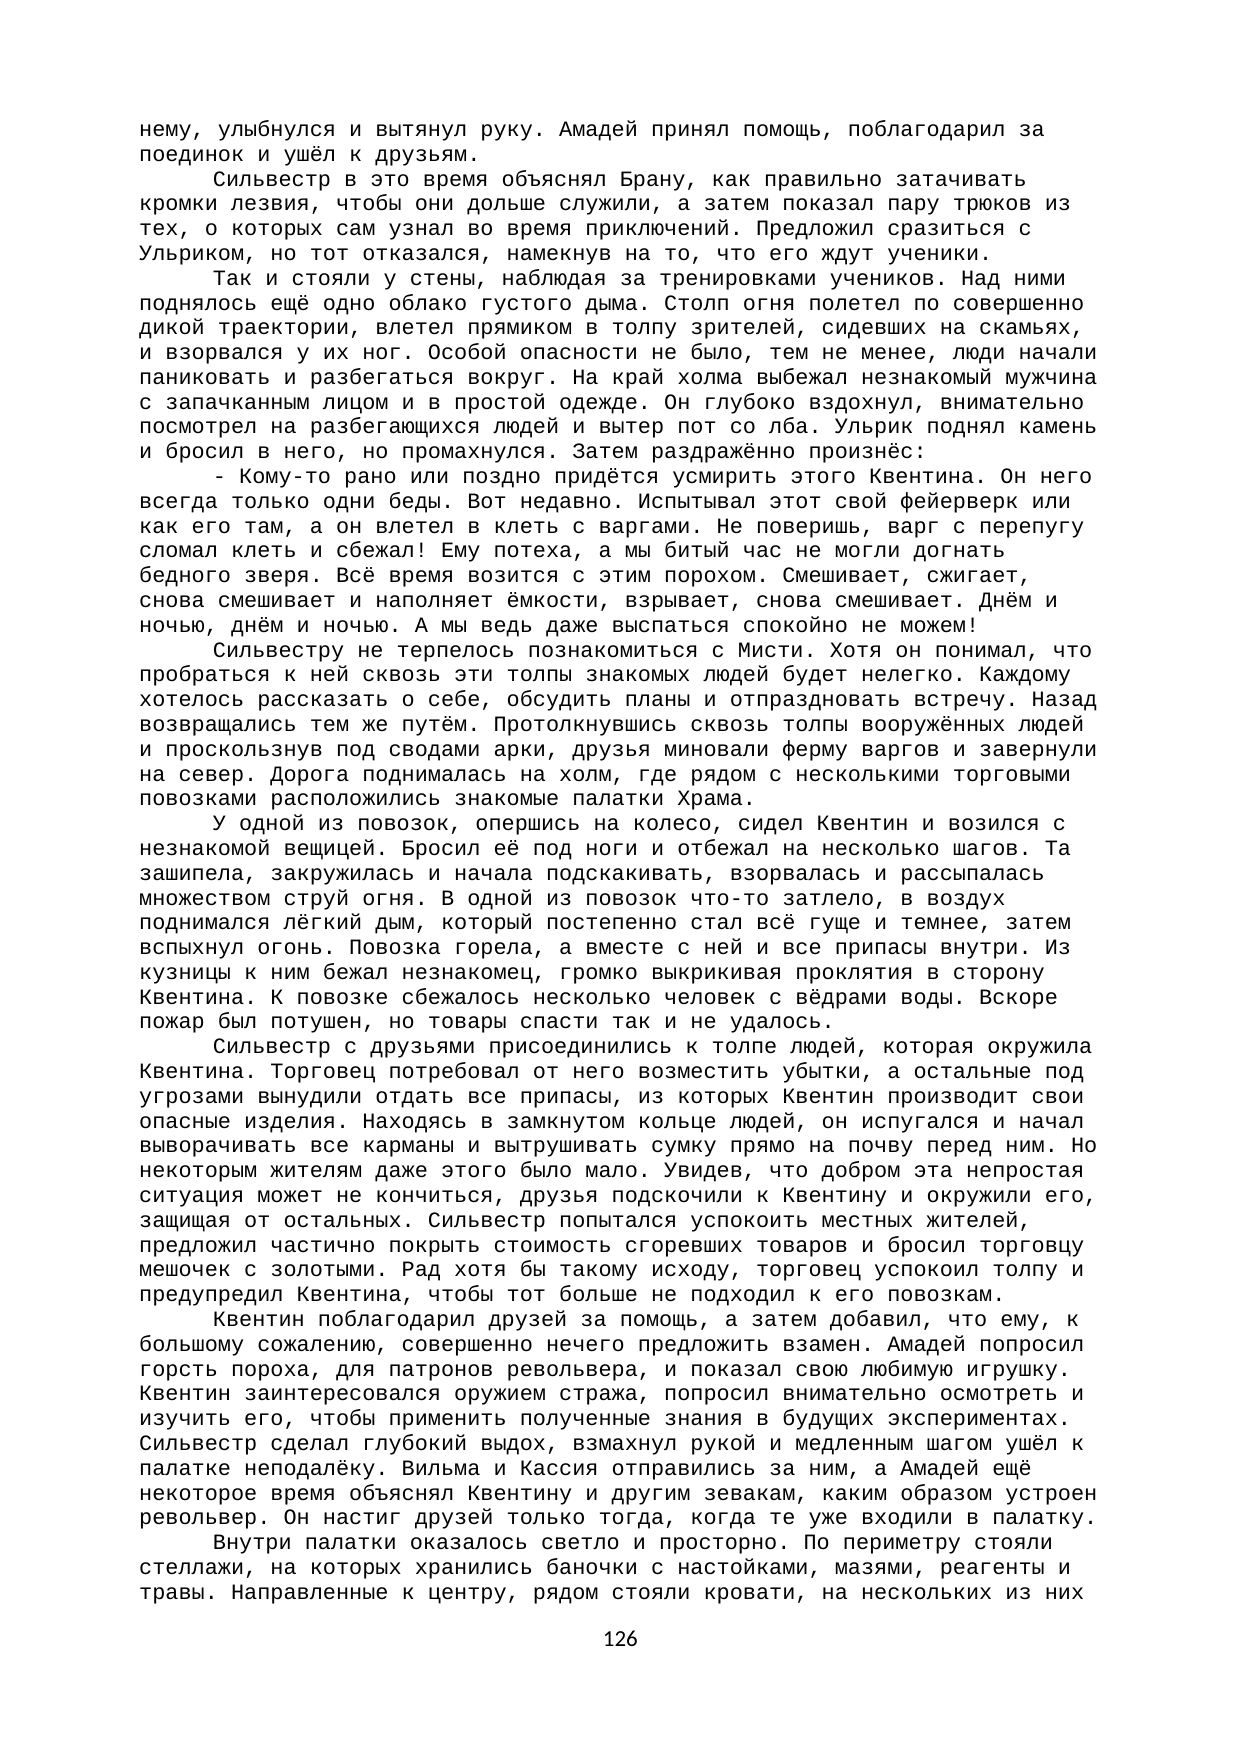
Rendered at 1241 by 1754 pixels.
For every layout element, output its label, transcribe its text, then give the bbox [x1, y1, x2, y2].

text Сильвестр с друзьями присоединились к толпе людей, которая окружила Квентина. Торговец потребовал от него возместить убытки, а остальные под угрозами вынудили отдать все припасы, из которых Квентин производит свои опасные изделия. Находясь в замкнутом кольце людей, он испугался и начал выворачивать все карманы и вытрушивать сумку прямо на почву перед ним. Но некоторым жителям даже этого было мало. Увидев, что добром эта непростая ситуация может не кончиться, друзья подскочили к Квентину и окружили его, защищая от остальных. Сильвестр попытался успокоить местных жителей, предложил частично покрыть стоимость сгоревших товаров и бросил торговцу мешочек с золотыми. Рад хотя бы такому исходу, торговец успокоил толпу и предупредил Квентина, чтобы тот больше не подходил к его повозкам. [139, 1035, 1101, 1308]
text Сильвестру не терпелось познакомиться с Мисти. Хотя он понимал, что пробраться к ней сквозь эти толпы знакомых людей будет нелегко. Каждому хотелось рассказать о себе, обсудить планы и отпраздновать встречу. Назад возвращались тем же путём. Протолкнувшись сквозь толпы вооружённых людей и проскользнув под сводами арки, друзья миновали ферму варгов и завернули на север. Дорога поднималась на холм, где рядом с несколькими торговыми повозками расположились знакомые палатки Храма. [139, 639, 1101, 812]
text Квентин поблагодарил друзей за помощь, а затем добавил, что ему, к большому сожалению, совершенно нечего предложить взамен. Амадей попросил горсть пороха, для патронов револьвера, и показал свою любимую игрушку. Квентин заинтересовался оружием стража, попросил внимательно осмотреть и изучить его, чтобы применить полученные знания в будущих экспериментах. Сильвестр сделал глубокий выдох, взмахнул рукой и медленным шагом ушёл к палатке неподалёку. Вильма и Кассия отправились за ним, а Амадей ещё некоторое время объяснял Квентину и другим зевакам, каким образом устроен револьвер. Он настиг друзей только тогда, когда те уже входили в палатку. [139, 1308, 1101, 1531]
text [139, 118, 1101, 168]
text У одной из повозок, опершись на колесо, сидел Квентин и возился с незнакомой вещицей. Бросил её под ноги и отбежал на несколько шагов. Та зашипела, закружилась и начала подскакивать, взорвалась и рассыпалась множеством струй огня. В одной из повозок что-то затлело, в воздух поднимался лёгкий дым, который постепенно стал всё гуще и темнее, затем вспыхнул огонь. Повозка горела, а вместе с ней и все припасы внутри. Из кузницы к ним бежал незнакомец, громко выкрикивая проклятия в сторону Квентина. К повозке сбежалось несколько человек с вёдрами воды. Вскоре пожар был потушен, но товары спасти так и не удалось. [139, 812, 1101, 1035]
text Так и стояли у стены, наблюдая за тренировками учеников. Над ними поднялось ещё одно облако густого дыма. Столп огня полетел по совершенно дикой траектории, влетел прямиком в толпу зрителей, сидевших на скамьях, и взорвался у их ног. Особой опасности не было, тем не менее, люди начали паниковать и разбегаться вокруг. На край холма выбежал незнакомый мужчина с запачканным лицом и в простой одежде. Он глубоко вздохнул, внимательно посмотрел на разбегающихся людей и вытер пот со лба. Ульрик поднял камень и бросил в него, но промахнулся. Затем раздражённо произнёс: [139, 267, 1101, 465]
text - Кому-то рано или поздно придётся усмирить этого Квентина. Он него всегда только одни беды. Вот недавно. Испытывал этот свой фейерверк или как его там, а он влетел в клеть с варгами. Не поверишь, варг с перепугу сломал клеть и сбежал! Ему потеха, а мы битый час не могли догнать бедного зверя. Всё время возится с этим порохом. Смешивает, сжигает, снова смешивает и наполняет ёмкости, взрывает, снова смешивает. Днём и ночью, днём и ночью. А мы ведь даже выспаться спокойно не можем! [139, 465, 1101, 639]
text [139, 1531, 1101, 1606]
text Сильвестр в это время объяснял Брану, как правильно затачивать кромки лезвия, чтобы они дольше служили, а затем показал пару трюков из тех, о которых сам узнал во время приключений. Предложил сразиться с Ульриком, но тот отказался, намекнув на то, что его ждут ученики. [139, 168, 1101, 267]
